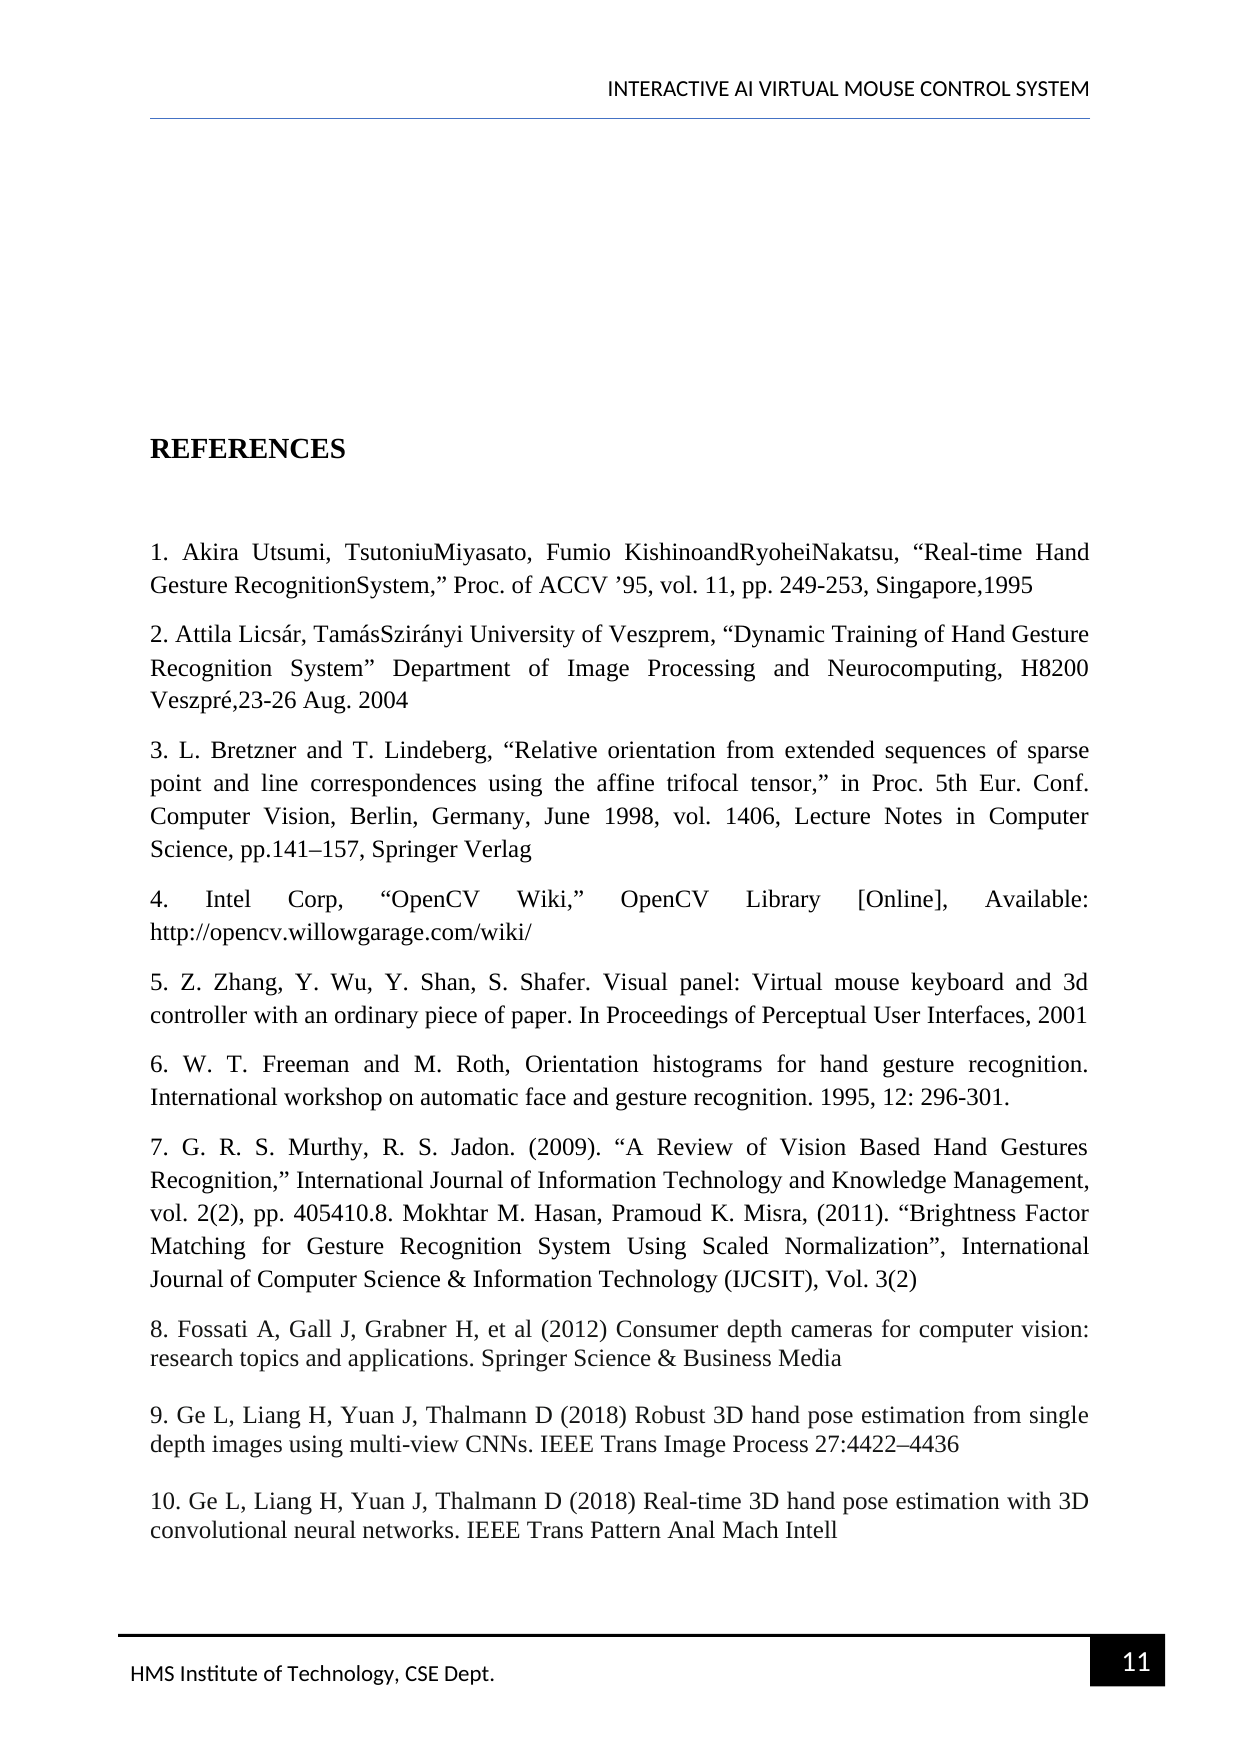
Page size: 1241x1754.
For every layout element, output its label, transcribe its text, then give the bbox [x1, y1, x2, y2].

text 6. W. T. Freeman and M. Roth, Orientation histograms for hand gesture recognition. International workshop on automatic face and gesture recognition. 1995, 12: 296-301. [150, 1049, 1090, 1111]
text 7. G. R. S. Murthy, R. S. Jadon. (2009). “A Review of Vision Based Hand Gestures Recognition,” International Journal of Information Technology and Knowledge Management, vol. 2(2), pp. 405410.8. Mokhtar M. Hasan, Pramoud K. Misra, (2011). “Brightness Factor Matching for Gesture Recognition System Using Scaled Normalization”, International Journal of Computer Science & Information Technology (IJCSIT), Vol. 3(2) [150, 1132, 1090, 1293]
text 2. Attila Licsár, TamásSzirányi University of Veszprem, “Dynamic Training of Hand Gesture Recognition System” Department of Image Processing and Neurocomputing, H8200 Veszpré,23-26 Aug. 2004 [150, 619, 1090, 714]
text 1. Akira Utsumi, TsutoniuMiyasato, Fumio KishinoandRyoheiNakatsu, “Real-time Hand Gesture RecognitionSystem,” Proc. of ACCV ’95, vol. 11, pp. 249-253, Singapore,1995 [150, 537, 1090, 599]
text 4. Intel Corp, “OpenCV Wiki,” OpenCV Library [Online], Available: http://opencv.willowgarage.com/wiki/ [150, 884, 1090, 946]
text 9. Ge L, Liang H, Yuan J, Thalmann D (2018) Robust 3D hand pose estimation from single depth images using multi-view CNNs. IEEE Trans Image Process 27:4422–4436 [150, 1400, 1090, 1458]
text 5. Z. Zhang, Y. Wu, Y. Shan, S. Shafer. Visual panel: Virtual mouse keyboard and 3d controller with an ordinary piece of paper. In Proceedings of Perceptual User Interfaces, 2001 [150, 967, 1090, 1028]
text 3. L. Bretzner and T. Lindeberg, “Relative orientation from extended sequences of sparse point and line correspondences using the affine trifocal tensor,” in Proc. 5th Eur. Conf. Computer Vision, Berlin, Germany, June 1998, vol. 1406, Lecture Notes in Computer Science, pp.141–157, Springer Verlag [150, 735, 1090, 863]
text 10. Ge L, Liang H, Yuan J, Thalmann D (2018) Real-time 3D hand pose estimation with 3D convolutional neural networks. IEEE Trans Pattern Anal Mach Intell [150, 1486, 1090, 1544]
text 8. Fossati A, Gall J, Grabner H, et al (2012) Consumer depth cameras for computer vision: research topics and applications. Springer Science & Business Media [150, 1314, 1090, 1371]
text REFERENCES [150, 431, 1090, 465]
